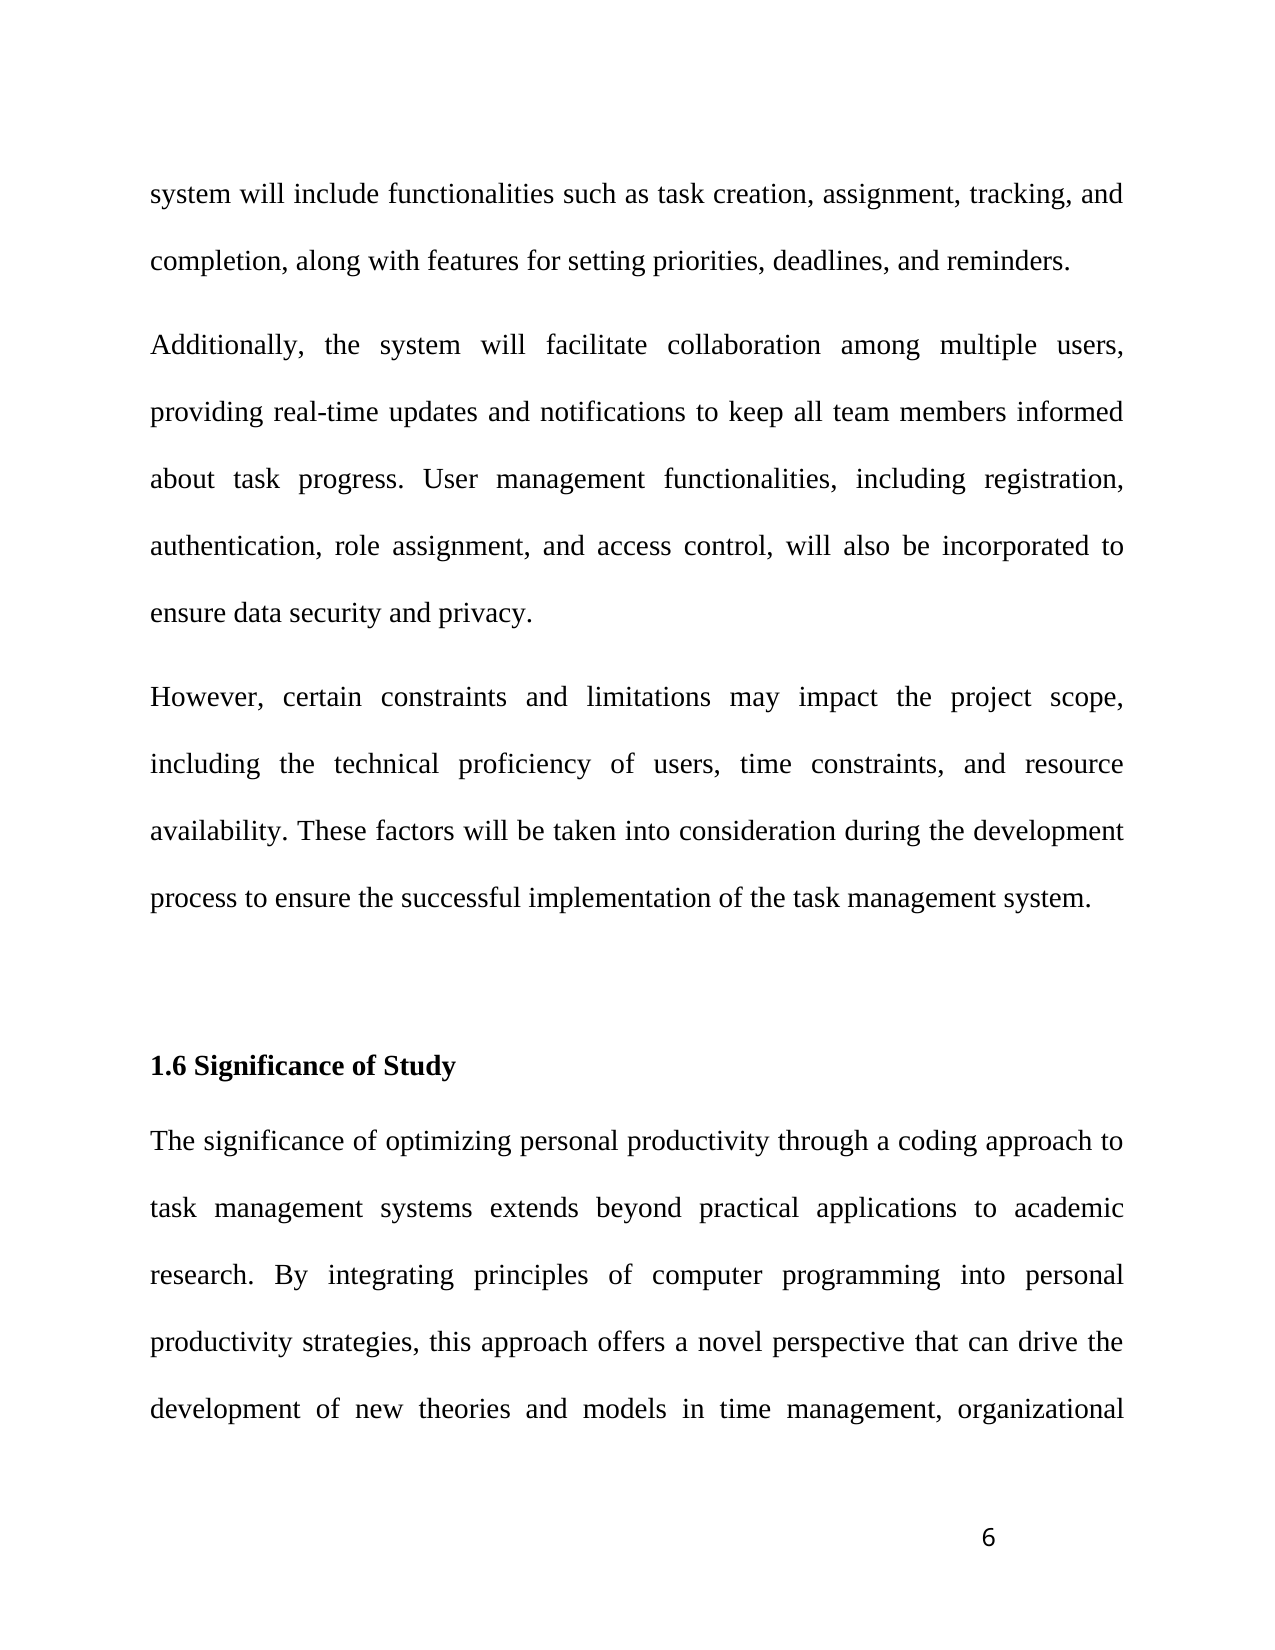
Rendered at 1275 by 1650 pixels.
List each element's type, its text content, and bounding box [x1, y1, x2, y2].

text Additionally, the system will facilitate collaboration among multiple users, providing real-time updates and notifications to keep all team members informed about task progress. User management functionalities, including registration, authentication, role assignment, and access control, will also be incorporated to ensure data security and privacy. [150, 327, 1125, 629]
text However, certain constraints and limitations may impact the project scope, including the technical proficiency of users, time constraints, and resource availability. These factors will be taken into consideration during the development process to ensure the successful implementation of the task management system. [150, 679, 1125, 914]
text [150, 1123, 1125, 1425]
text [150, 176, 1125, 277]
subtitle 1.6 Significance of Study [150, 1048, 1125, 1081]
